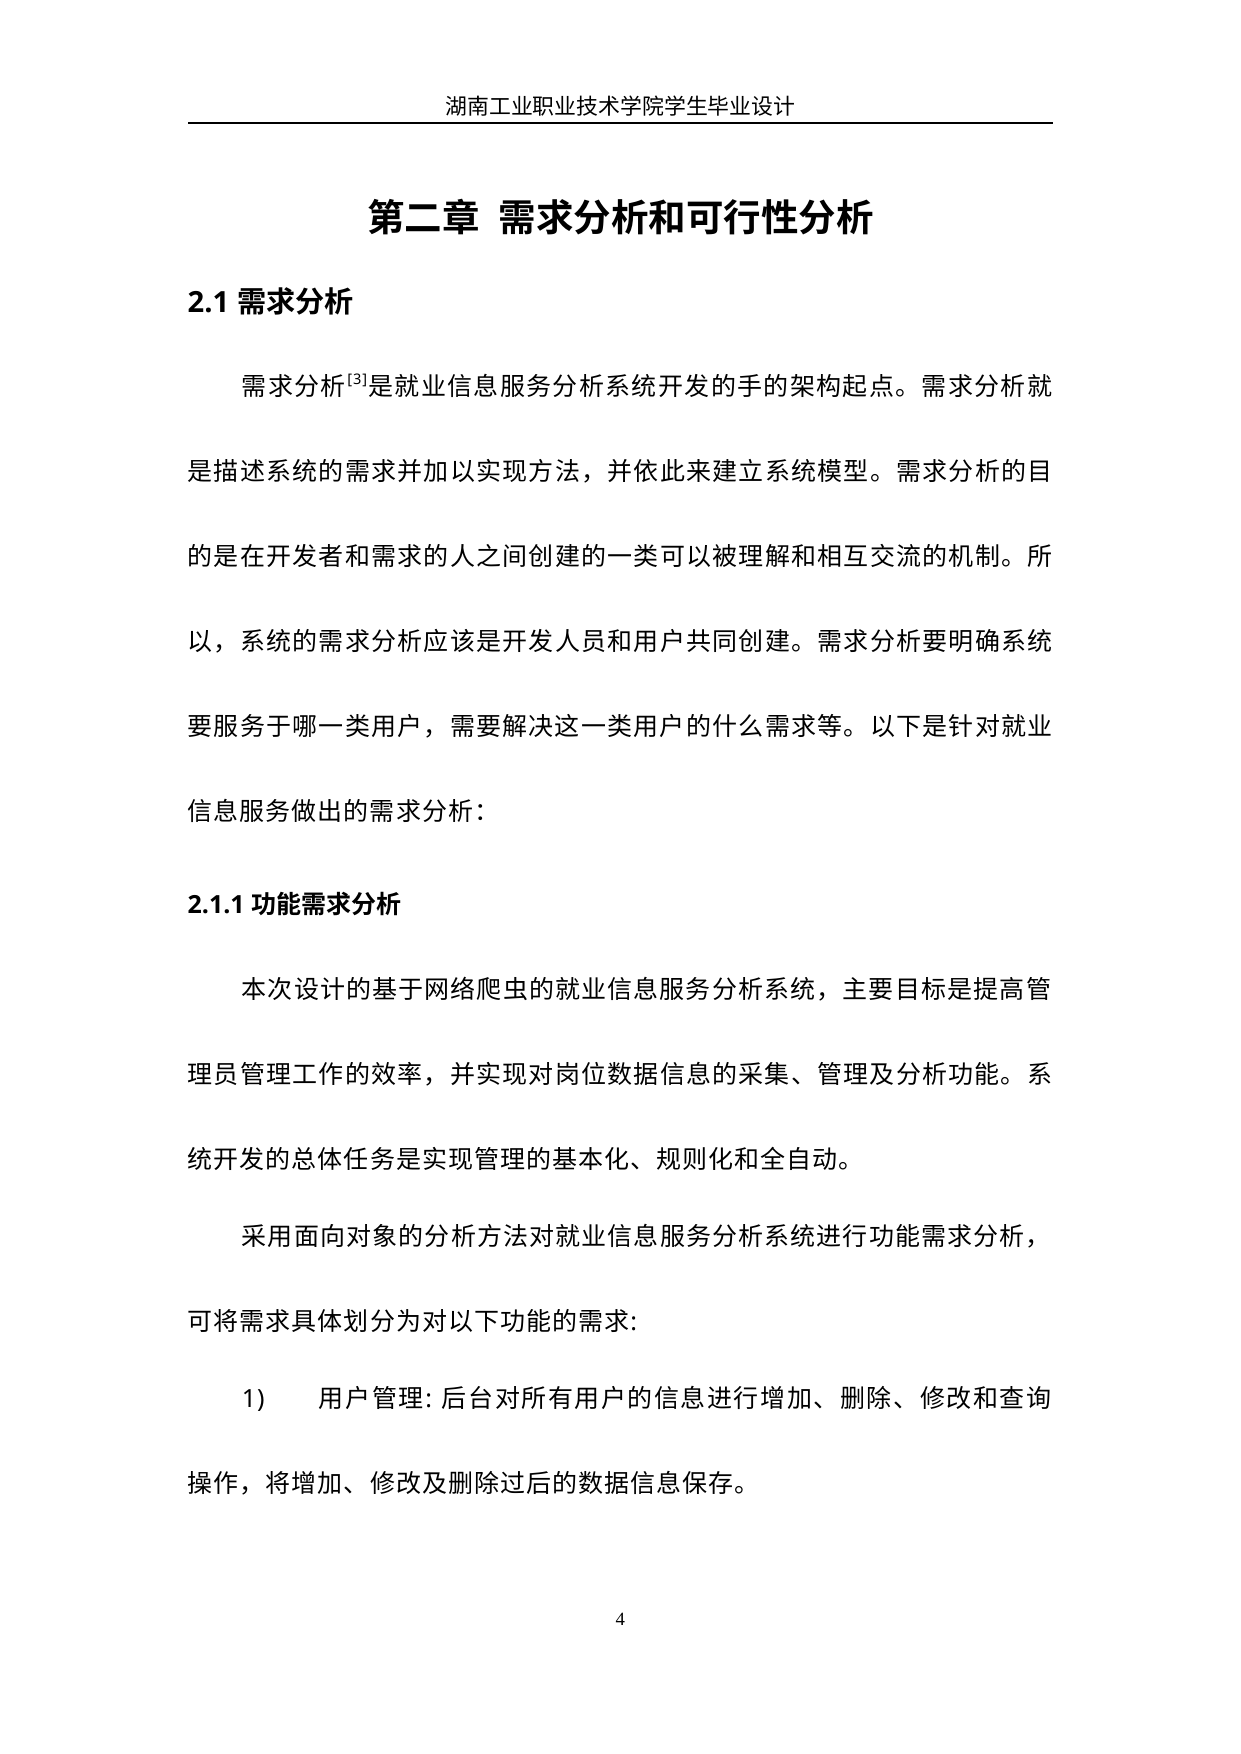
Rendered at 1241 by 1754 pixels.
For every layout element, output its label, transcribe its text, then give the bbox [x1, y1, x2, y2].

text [187, 1363, 1053, 1515]
text 本次设计的基于网络爬虫的就业信息服务分析系统，主要目标是提高管理员管理工作的效率，并实现对岗位数据信息的采集、管理及分析功能。系统开发的总体任务是实现管理的基本化、规则化和全自动。 [187, 954, 1053, 1192]
text 采用面向对象的分析方法对就业信息服务分析系统进行功能需求分析，可将需求具体划分为对以下功能的需求: [187, 1201, 1053, 1353]
text 需求分析[3]是就业信息服务分析系统开发的手的架构起点。需求分析就是描述系统的需求并加以实现方法，并依此来建立系统模型。需求分析的目的是在开发者和需求的人之间创建的一类可以被理解和相互交流的机制。所以，系统的需求分析应该是开发人员和用户共同创建。需求分析要明确系统要服务于哪一类用户，需要解决这一类用户的什么需求等。以下是针对就业信息服务做出的需求分析： [187, 351, 1053, 843]
subtitle 2.1 需求分析 [187, 266, 1053, 334]
subtitle 2.1.1 功能需求分析 [187, 869, 1053, 937]
subtitle 第二章 需求分析和可行性分析 [187, 181, 1053, 249]
